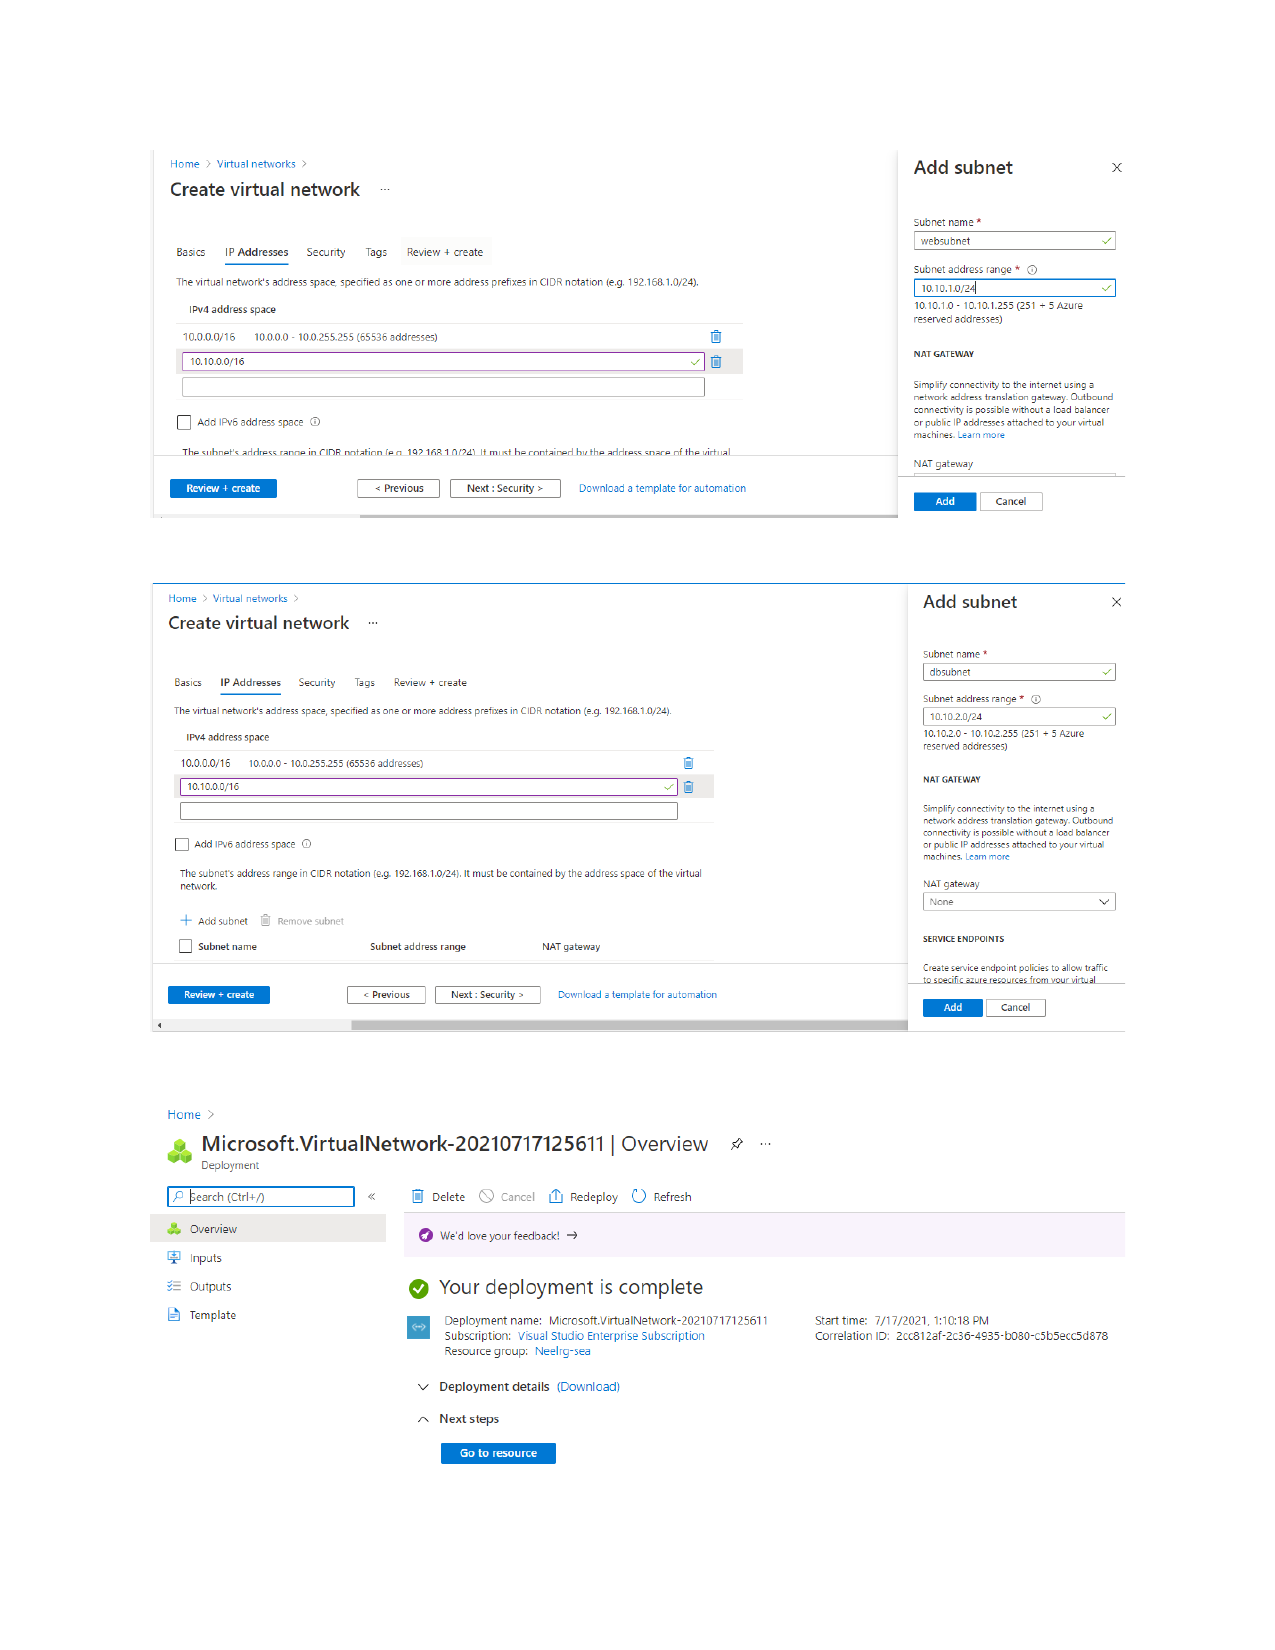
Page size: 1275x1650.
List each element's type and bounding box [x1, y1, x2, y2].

picture [150, 1097, 1125, 1477]
picture [150, 583, 1125, 1032]
picture [150, 150, 1125, 518]
